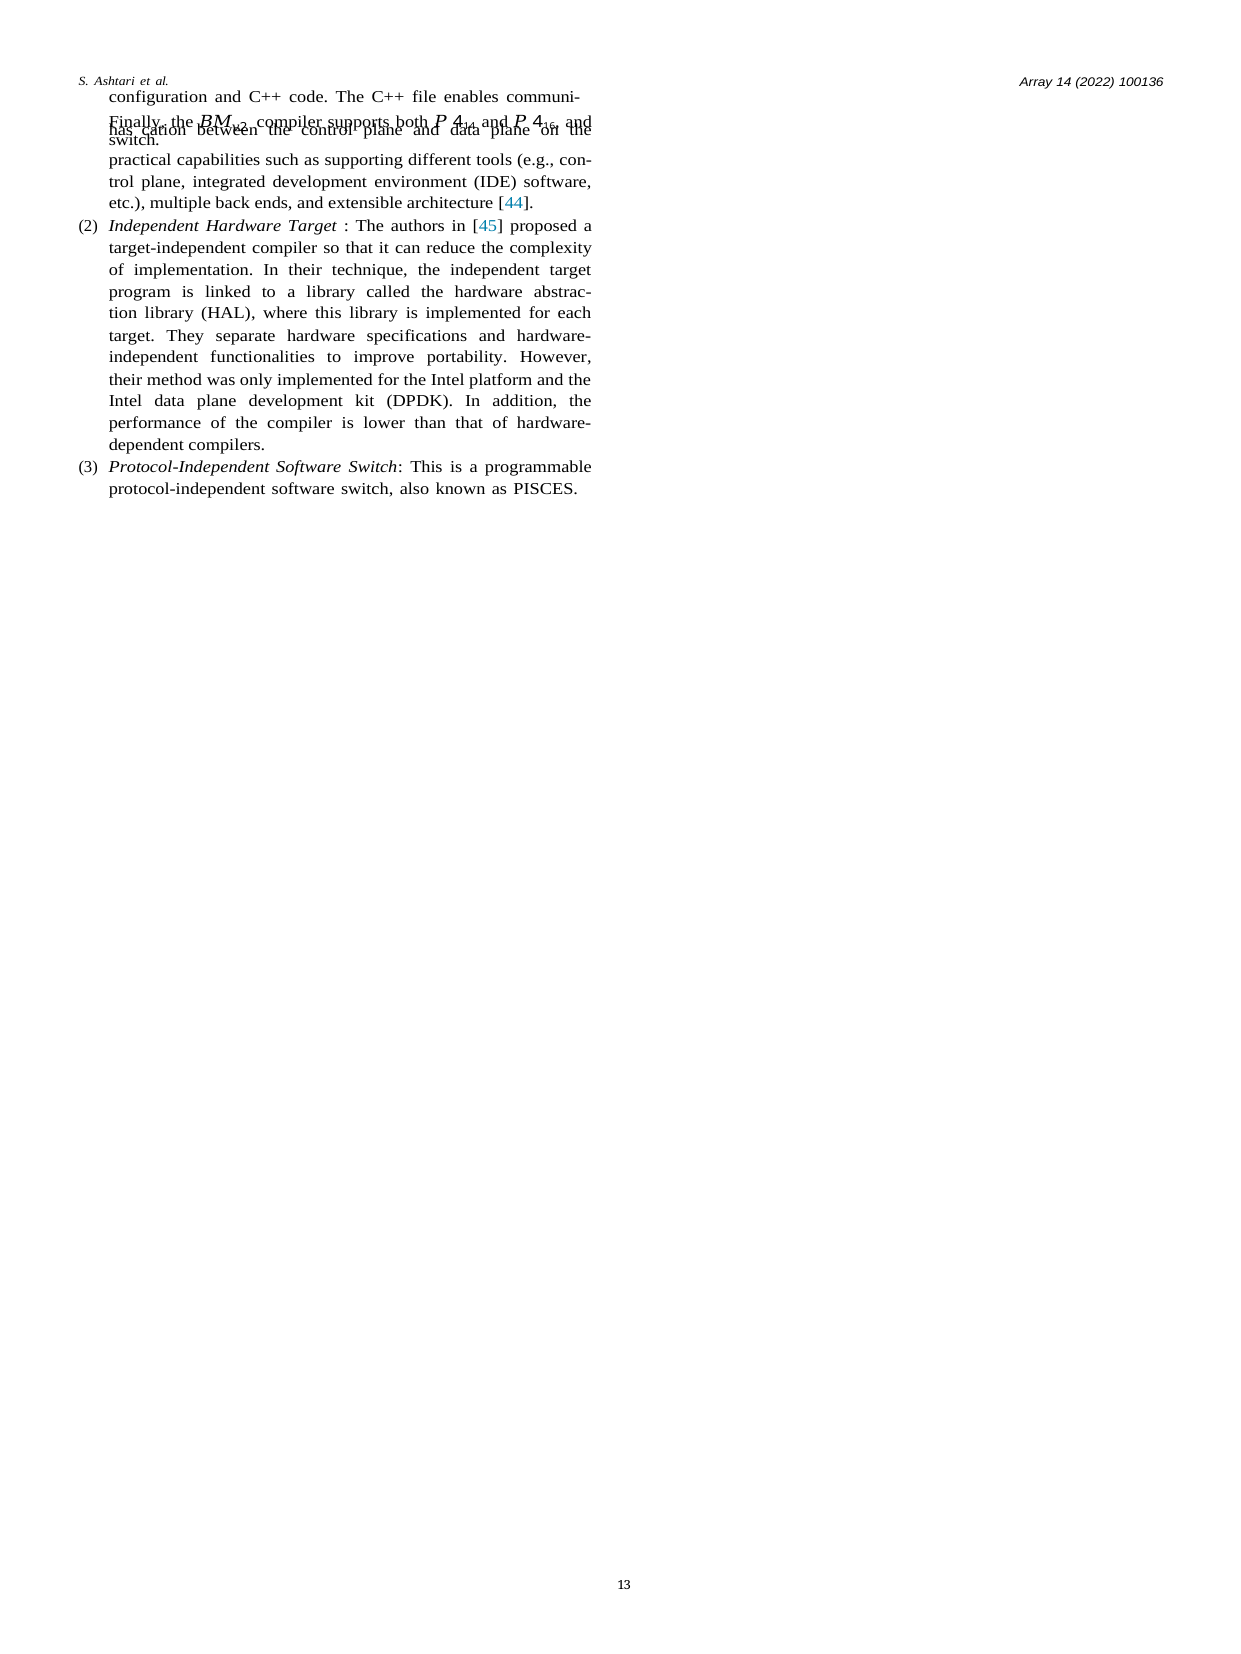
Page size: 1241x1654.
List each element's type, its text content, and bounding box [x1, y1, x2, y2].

picture [478, 222, 484, 229]
list Protocol-Independent Software Switch: This is a programmable protocol-independent software switch, also known as PISCES. [78, 457, 592, 498]
text practical capabilities such as supporting different tools (e.g., con- trol plane, integrated development environment (IDE) software, etc.), multiple back ends, and extensible architecture [44]. [108, 149, 592, 212]
picture [488, 220, 495, 226]
text Finally, the 𝐵𝑀𝑣2 compiler supports both 𝑃 414 and 𝑃 416, and has cation between the control plane and data plane on the switch. [108, 117, 592, 149]
list Independent Hardware Target : The authors in [45] proposed a target-independent compiler so that it can reduce the complexity of implementation. In their technique, the independent target program is linked to a library called the hardware abstrac- tion library (HAL), where this library is implemented for each target. They separate hardware specifications and hardware- independent functionalities to improve portability. However, their method was only implemented for the Intel platform and the Intel data plane development kit (DPDK). In addition, the performance of the compiler is lower than that of hardware- dependent compilers. [78, 215, 592, 454]
picture [504, 199, 510, 206]
text configuration and C++ code. The C++ file enables communi- [108, 87, 605, 106]
picture [513, 199, 519, 206]
